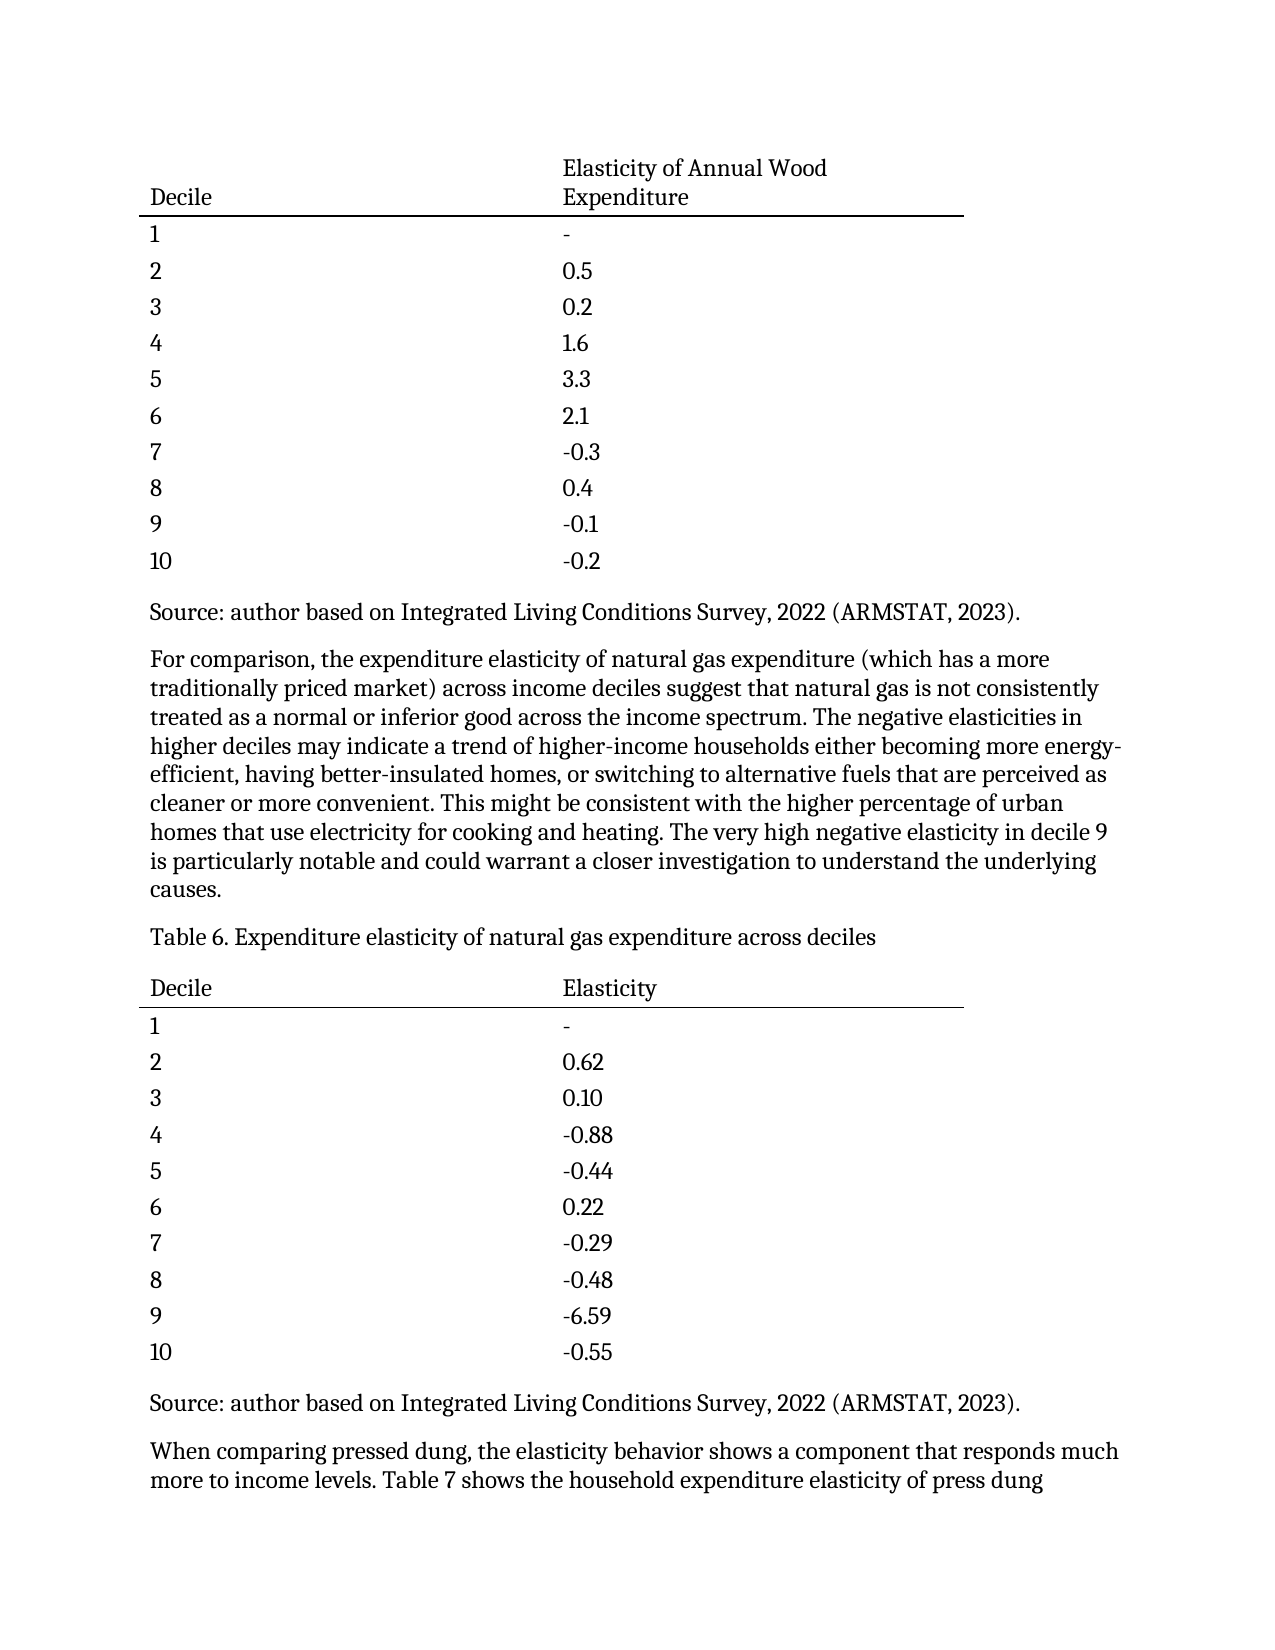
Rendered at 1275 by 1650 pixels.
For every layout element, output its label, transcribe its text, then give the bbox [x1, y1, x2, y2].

table_cell -0.88 [551, 1117, 964, 1153]
table_cell 1 [139, 217, 551, 253]
table_cell -0.1 [551, 507, 964, 543]
table_cell 2 [139, 253, 551, 289]
table_cell 10 [139, 543, 551, 579]
table_cell 4 [139, 1117, 551, 1153]
table_cell 5 [139, 1153, 551, 1189]
table_cell 3 [139, 289, 551, 325]
table_cell 0.22 [551, 1189, 964, 1226]
table_cell 0.2 [551, 289, 964, 325]
table_cell 2.1 [551, 398, 964, 434]
table_cell 3.3 [551, 362, 964, 398]
text Source: author based on Integrated Living Conditions Survey, 2022 (ARMSTAT, 2023). [150, 1389, 1125, 1418]
table_cell 8 [139, 470, 551, 507]
table_cell -0.55 [551, 1334, 964, 1371]
table_cell 10 [139, 1334, 551, 1371]
table_cell -0.3 [551, 434, 964, 470]
table_cell 0.10 [551, 1081, 964, 1117]
table_cell - [551, 1008, 964, 1044]
table_header Elasticity of Annual Wood Expenditure [551, 150, 964, 215]
table_cell 9 [139, 1298, 551, 1334]
table_cell -6.59 [551, 1298, 964, 1334]
text For comparison, the expenditure elasticity of natural gas expenditure (which has a more traditionally priced market) across income deciles suggest that natural gas is not consistently treated as a normal or inferior good across the income spectrum. The negative elasticities in higher deciles may indicate a trend of higher-income households either becoming more energy-efficient, having better-insulated homes, or switching to alternative fuels that are perceived as cleaner or more convenient. This might be consistent with the higher percentage of urban homes that use electricity for cooking and heating. The very high negative elasticity in decile 9 is particularly notable and could warrant a closer investigation to understand the underlying causes. [150, 645, 1125, 904]
table_cell 0.4 [551, 470, 964, 507]
table_cell -0.2 [551, 543, 964, 579]
table_cell 5 [139, 362, 551, 398]
table_cell 7 [139, 434, 551, 470]
table_cell -0.48 [551, 1262, 964, 1298]
table_cell 7 [139, 1226, 551, 1262]
table_cell 9 [139, 507, 551, 543]
table_cell 1.6 [551, 325, 964, 362]
table_cell 0.5 [551, 253, 964, 289]
table_cell -0.44 [551, 1153, 964, 1189]
table_header Decile [139, 150, 551, 215]
table_cell -0.29 [551, 1226, 964, 1262]
table_header Decile [139, 970, 551, 1007]
table_cell 2 [139, 1044, 551, 1081]
text Source: author based on Integrated Living Conditions Survey, 2022 (ARMSTAT, 2023). [150, 598, 1125, 627]
table_cell - [551, 217, 964, 253]
table_header Elasticity [551, 970, 964, 1007]
table_cell 6 [139, 398, 551, 434]
table_cell 1 [139, 1008, 551, 1044]
table_cell 4 [139, 325, 551, 362]
table_cell 0.62 [551, 1044, 964, 1081]
table_cell 6 [139, 1189, 551, 1226]
table_cell 3 [139, 1081, 551, 1117]
table_cell 8 [139, 1262, 551, 1298]
text Table 6. Expenditure elasticity of natural gas expenditure across deciles [150, 923, 1125, 952]
